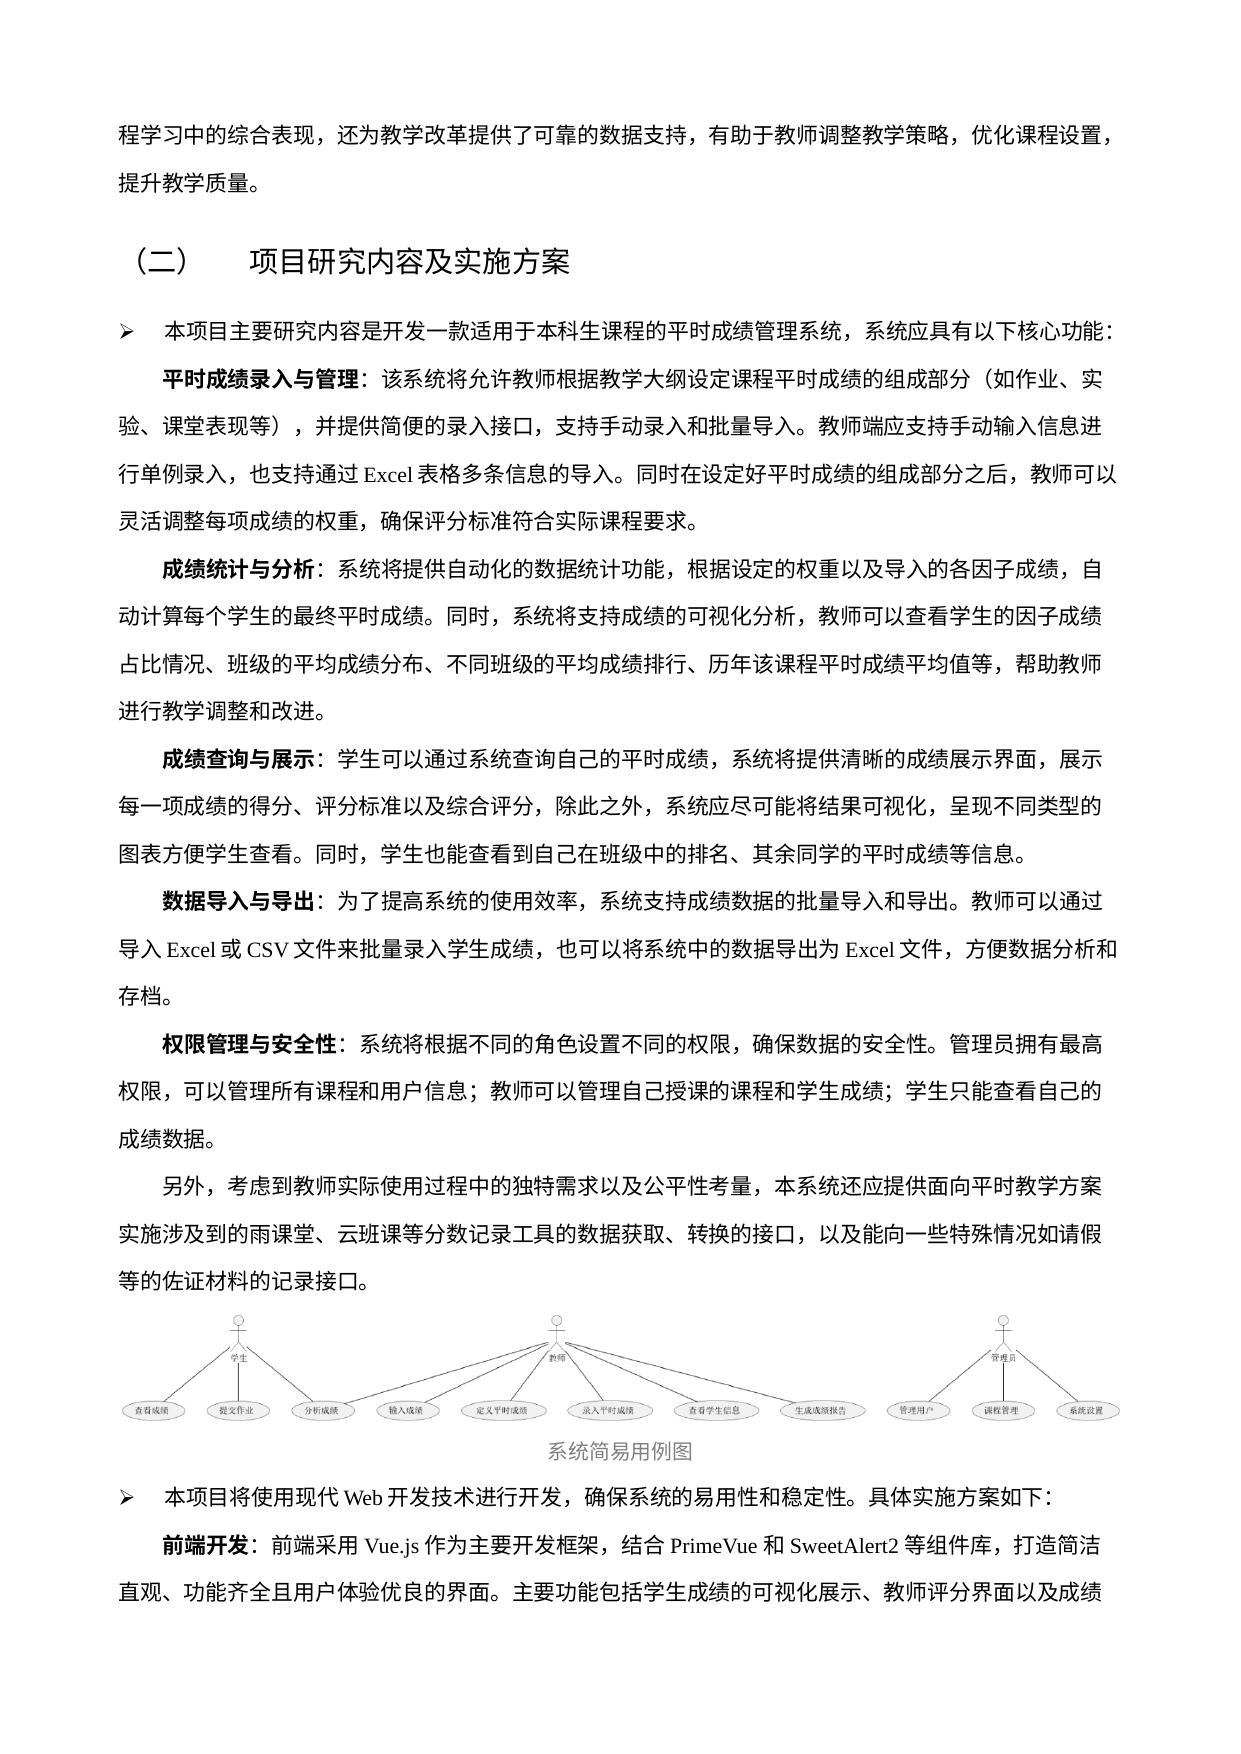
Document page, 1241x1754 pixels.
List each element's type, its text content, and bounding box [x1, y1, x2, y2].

list 本项目将使用现代Web开发技术进行开发，确保系统的易用性和稳定性。具体实施方案如下： [118, 1480, 1122, 1512]
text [118, 1528, 1122, 1607]
text 系统简易用例图 [118, 1435, 1122, 1465]
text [118, 118, 1122, 197]
text 数据导入与导出：为了提高系统的使用效率，系统支持成绩数据的批量导入和导出。教师可以通过导入Excel或CSV文件来批量录入学生成绩，也可以将系统中的数据导出为Excel文件，方便数据分析和存档。 [118, 884, 1122, 1011]
text 成绩查询与展示：学生可以通过系统查询自己的平时成绩，系统将提供清晰的成绩展示界面，展示每一项成绩的得分、评分标准以及综合评分，除此之外，系统应尽可能将结果可视化，呈现不同类型的图表方便学生查看。同时，学生也能查看到自己在班级中的排名、其余同学的平时成绩等信息。 [118, 742, 1122, 868]
list 项目研究内容及实施方案 [118, 238, 1122, 280]
text 另外，考虑到教师实际使用过程中的独特需求以及公平性考量，本系统还应提供面向平时教学方案实施涉及到的雨课堂、云班课等分数记录工具的数据获取、转换的接口，以及能向一些特殊情况如请假等的佐证材料的记录接口。 [118, 1169, 1122, 1296]
picture [118, 1311, 1122, 1423]
text 权限管理与安全性：系统将根据不同的角色设置不同的权限，确保数据的安全性。管理员拥有最高权限，可以管理所有课程和用户信息；教师可以管理自己授课的课程和学生成绩；学生只能查看自己的成绩数据。 [118, 1027, 1122, 1153]
list 本项目主要研究内容是开发一款适用于本科生课程的平时成绩管理系统，系统应具有以下核心功能： [118, 314, 1122, 346]
text 成绩统计与分析：系统将提供自动化的数据统计功能，根据设定的权重以及导入的各因子成绩，自动计算每个学生的最终平时成绩。同时，系统将支持成绩的可视化分析，教师可以查看学生的因子成绩占比情况、班级的平均成绩分布、不同班级的平均成绩排行、历年该课程平时成绩平均值等，帮助教师进行教学调整和改进。 [118, 552, 1122, 726]
text 平时成绩录入与管理：该系统将允许教师根据教学大纲设定课程平时成绩的组成部分（如作业、实验、课堂表现等），并提供简便的录入接口，支持手动录入和批量导入。教师端应支持手动输入信息进行单例录入，也支持通过Excel表格多条信息的导入。同时在设定好平时成绩的组成部分之后，教师可以灵活调整每项成绩的权重，确保评分标准符合实际课程要求。 [118, 362, 1122, 536]
